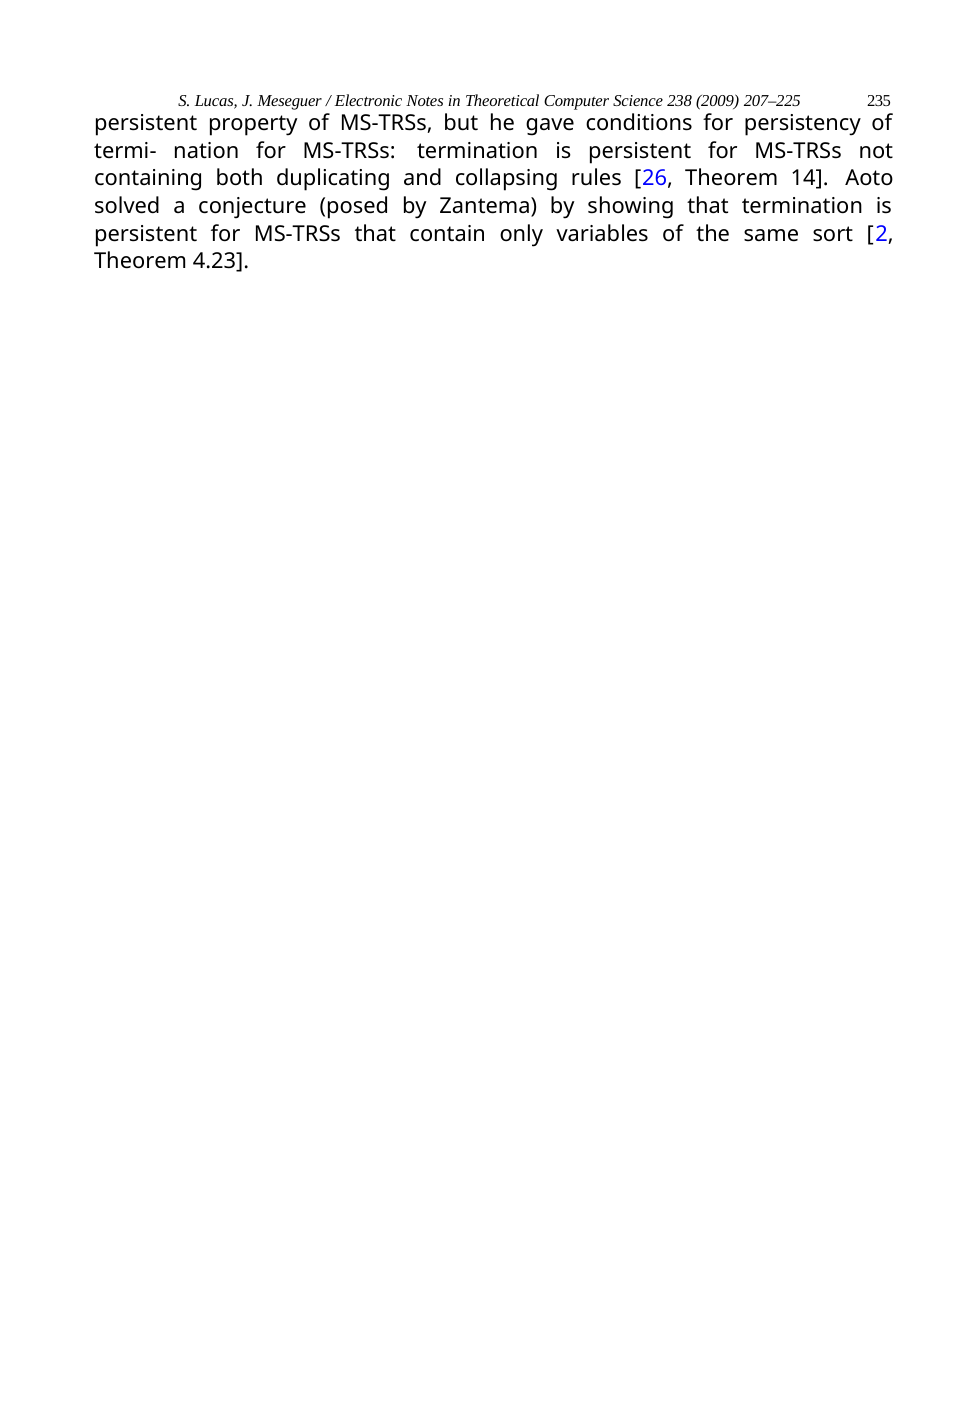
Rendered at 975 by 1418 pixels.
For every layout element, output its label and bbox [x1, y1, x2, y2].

text [94, 108, 893, 274]
